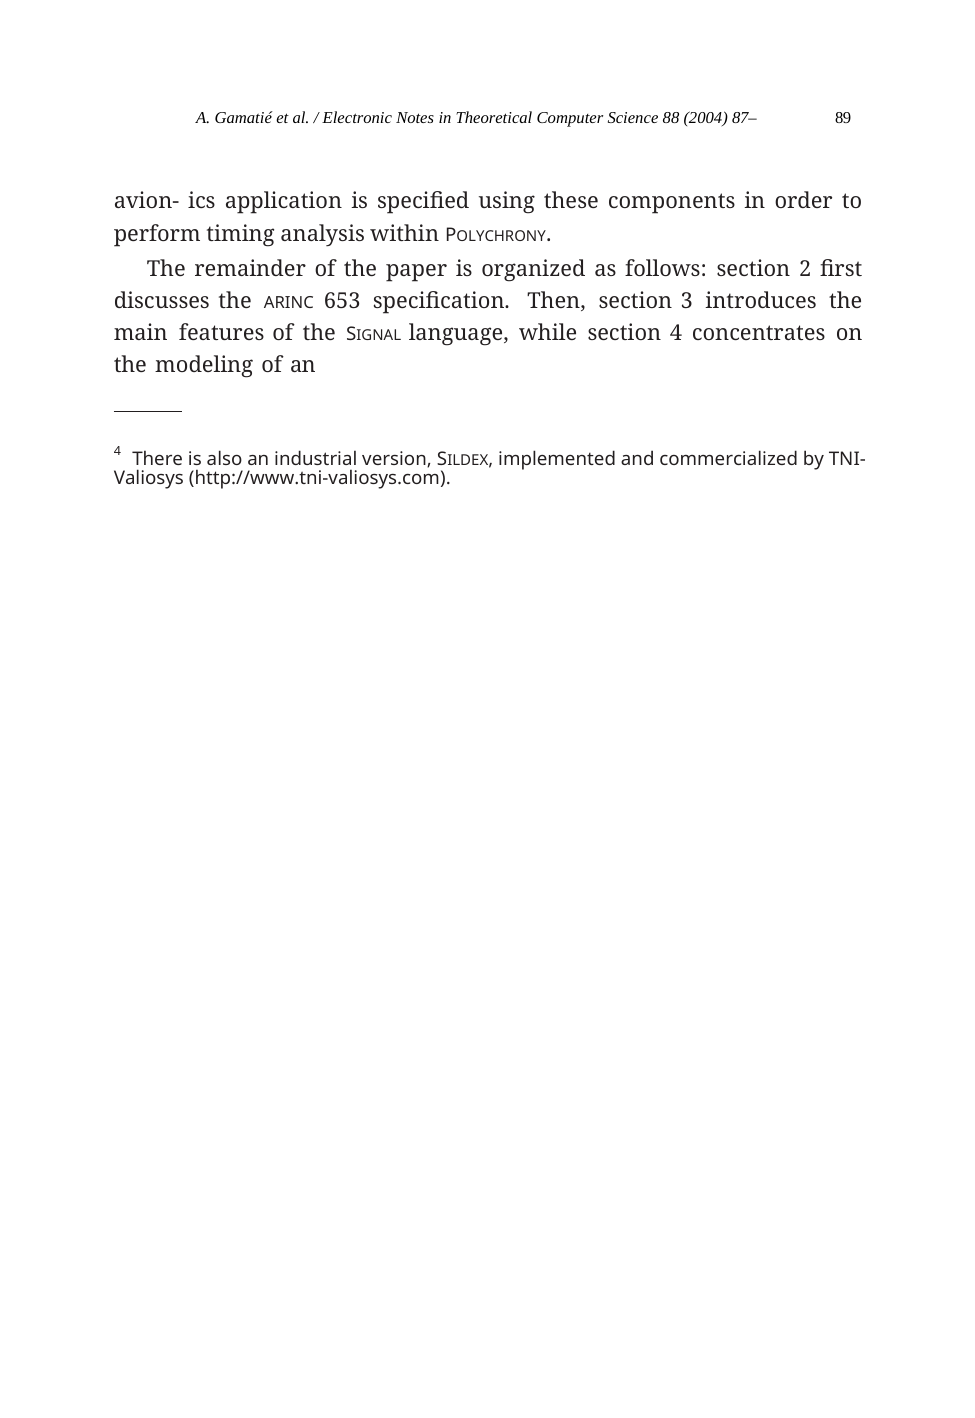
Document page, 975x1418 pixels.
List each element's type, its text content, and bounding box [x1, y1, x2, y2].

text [113, 185, 863, 247]
text The remainder of the paper is organized as follows: section 2 first discusses the ARINC 653 specification. Then, section 3 introduces the main features of the Signal language, while section 4 concentrates on the modeling of an [113, 252, 862, 378]
text 4 There is also an industrial version, Sildex, implemented and commercialized by TNI- Valiosys (http://www.tni-valiosys.com). [113, 448, 879, 490]
